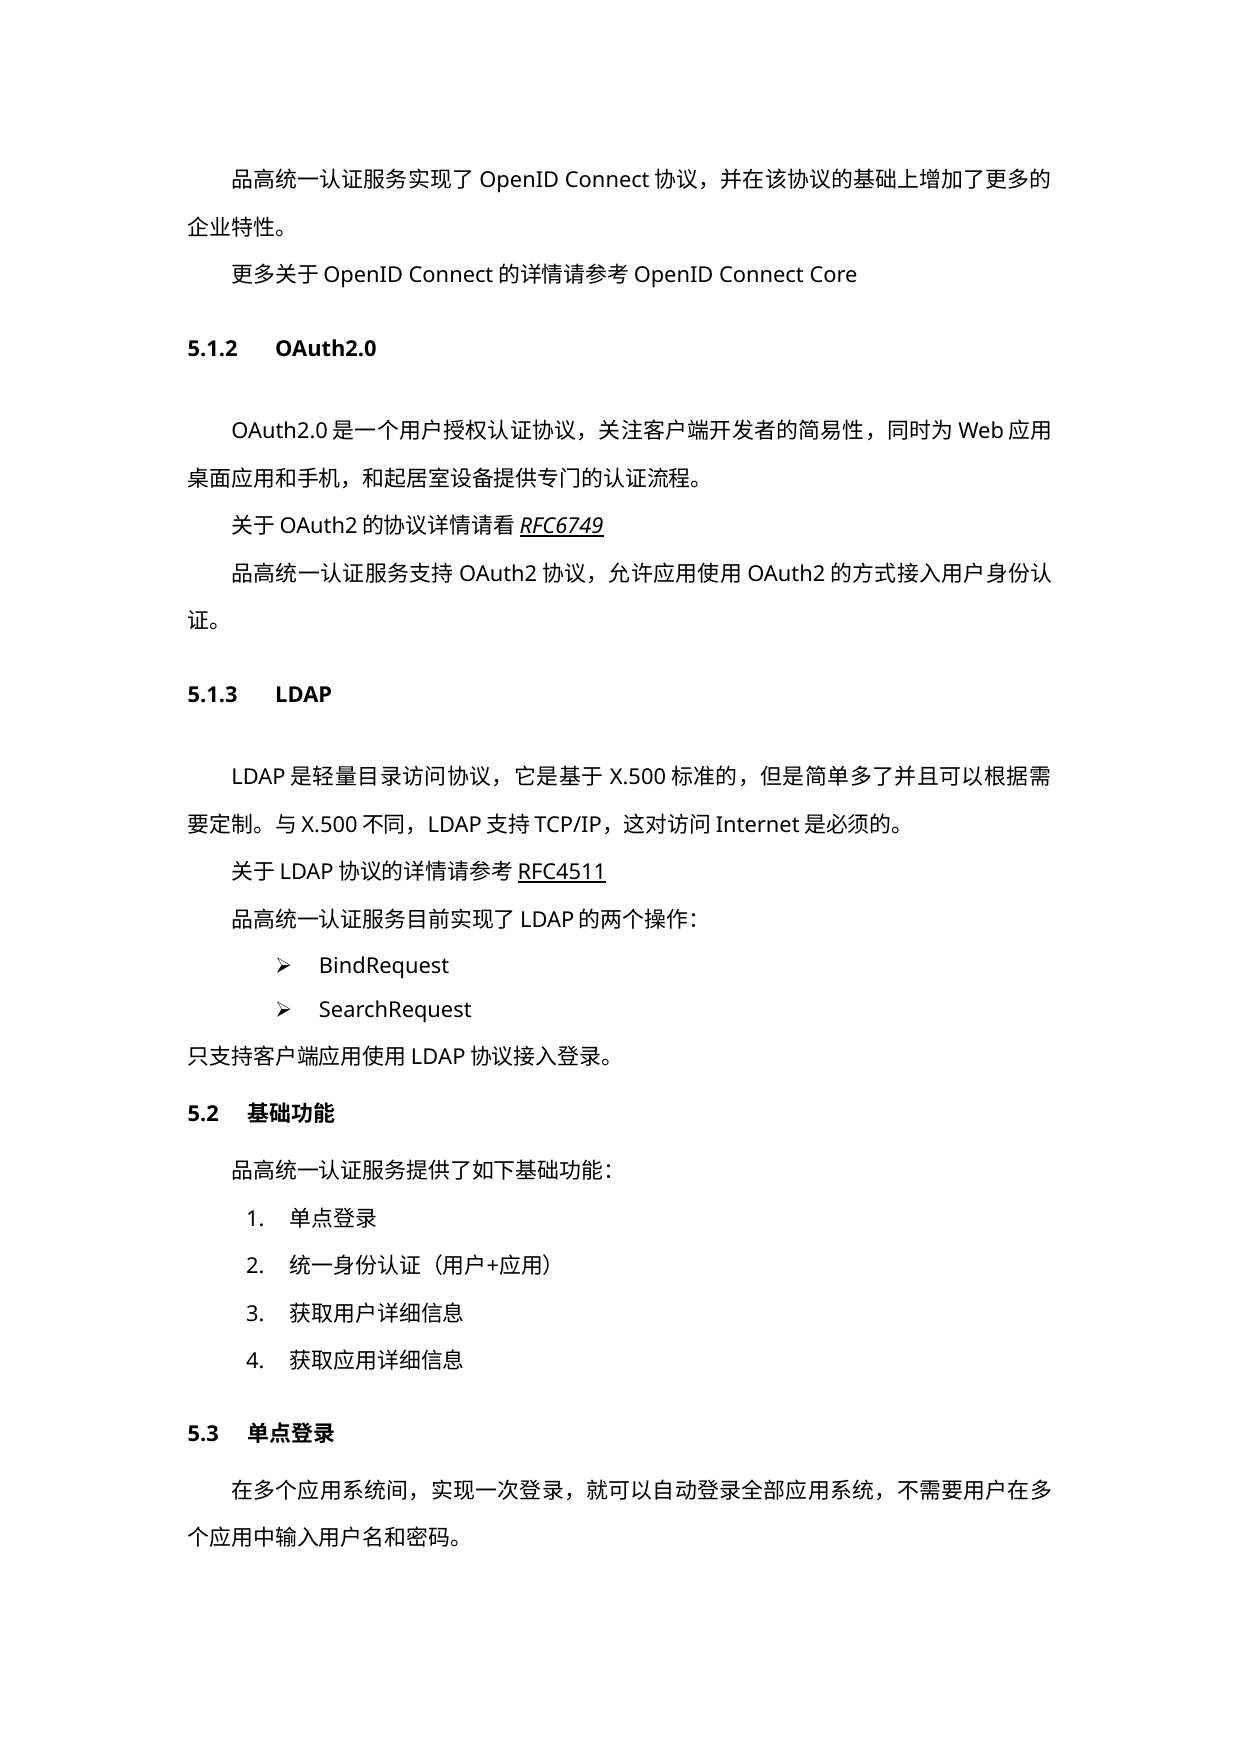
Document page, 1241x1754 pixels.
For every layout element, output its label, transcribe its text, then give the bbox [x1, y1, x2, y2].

text LDAP是轻量目录访问协议，它是基于X.500标准的，但是简单多了并且可以根据需要定制。与X.500不同，LDAP支持TCP/IP，这对访问Internet是必须的。 [187, 759, 1053, 838]
text 在多个应用系统间，实现一次登录，就可以自动登录全部应用系统，不需要用户在多个应用中输入用户名和密码。 [187, 1473, 1053, 1552]
list 获取应用详细信息 [246, 1343, 1053, 1375]
text 关于OAuth2的协议详情请看RFC6749 [187, 508, 1053, 540]
subtitle 单点登录 [187, 1416, 1053, 1448]
text OAuth2.0是一个用户授权认证协议，关注客户端开发者的简易性，同时为Web应用，桌面应用和手机，和起居室设备提供专门的认证流程。 [187, 413, 1053, 492]
list SearchRequest [275, 994, 1053, 1024]
text 更多关于OpenID Connect的详情请参考OpenID Connect Core [187, 257, 1053, 289]
text 只支持客户端应用使用LDAP协议接入登录。 [187, 1039, 1053, 1071]
list 统一身份认证（用户+应用） [246, 1248, 1053, 1280]
text 品高统一认证服务支持OAuth2协议，允许应用使用OAuth2的方式接入用户身份认证。 [187, 556, 1053, 635]
text 品高统一认证服务提供了如下基础功能： [187, 1153, 1053, 1185]
subtitle 基础功能 [187, 1096, 1053, 1128]
subtitle OAuth2.0 [187, 332, 1053, 364]
list 获取用户详细信息 [246, 1296, 1053, 1328]
list BindRequest [275, 949, 1053, 979]
subtitle LDAP [187, 678, 1053, 710]
text 品高统一认证服务目前实现了LDAP的两个操作： [187, 902, 1053, 934]
text 关于LDAP协议的详情请参考RFC4511 [187, 854, 1053, 886]
list 单点登录 [246, 1201, 1053, 1232]
text 品高统一认证服务实现了OpenID Connect协议，并在该协议的基础上增加了更多的企业特性。 [187, 162, 1053, 241]
